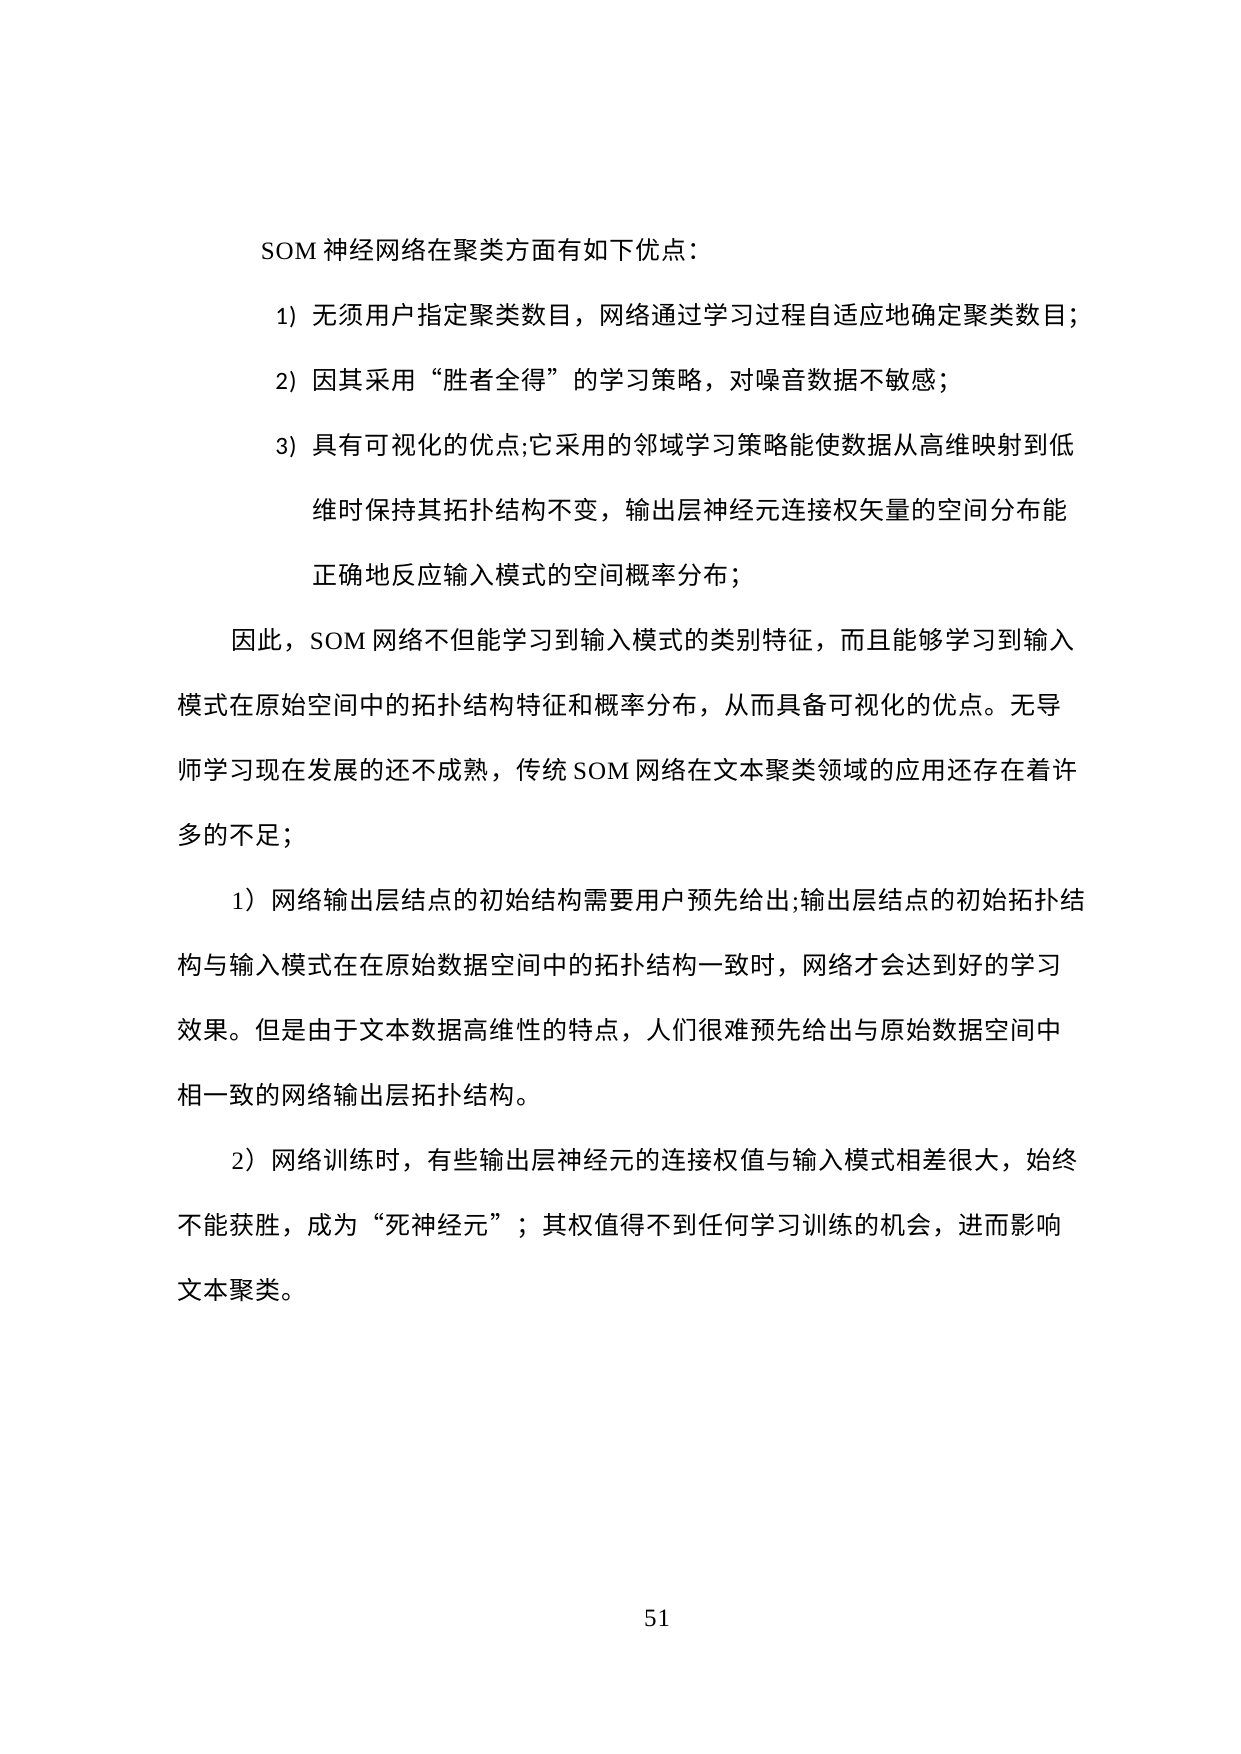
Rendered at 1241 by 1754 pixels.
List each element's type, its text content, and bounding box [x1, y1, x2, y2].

list 具有可视化的优点;它采用的邻域学习策略能使数据从高维映射到低维时保持其拓扑结构不变，输出层神经元连接权矢量的空间分布能正确地反应输入模式的空间概率分布； [275, 411, 1087, 606]
text 因此，SOM网络不但能学习到输入模式的类别特征，而且能够学习到输入模式在原始空间中的拓扑结构特征和概率分布，从而具备可视化的优点。无导师学习现在发展的还不成熟，传统SOM网络在文本聚类领域的应用还存在着许多的不足； [177, 606, 1087, 866]
text 2）网络训练时，有些输出层神经元的连接权值与输入模式相差很大，始终不能获胜，成为“死神经元”；其权值得不到任何学习训练的机会，进而影响文本聚类。 [177, 1126, 1087, 1321]
text 1）网络输出层结点的初始结构需要用户预先给出;输出层结点的初始拓扑结构与输入模式在在原始数据空间中的拓扑结构一致时，网络才会达到好的学习效果。但是由于文本数据高维性的特点，人们很难预先给出与原始数据空间中相一致的网络输出层拓扑结构。 [177, 866, 1087, 1126]
list 无须用户指定聚类数目，网络通过学习过程自适应地确定聚类数目； [275, 281, 1087, 346]
list 因其采用“胜者全得”的学习策略，对噪音数据不敏感； [275, 346, 1087, 411]
text SOM神经网络在聚类方面有如下优点： [177, 216, 1087, 281]
